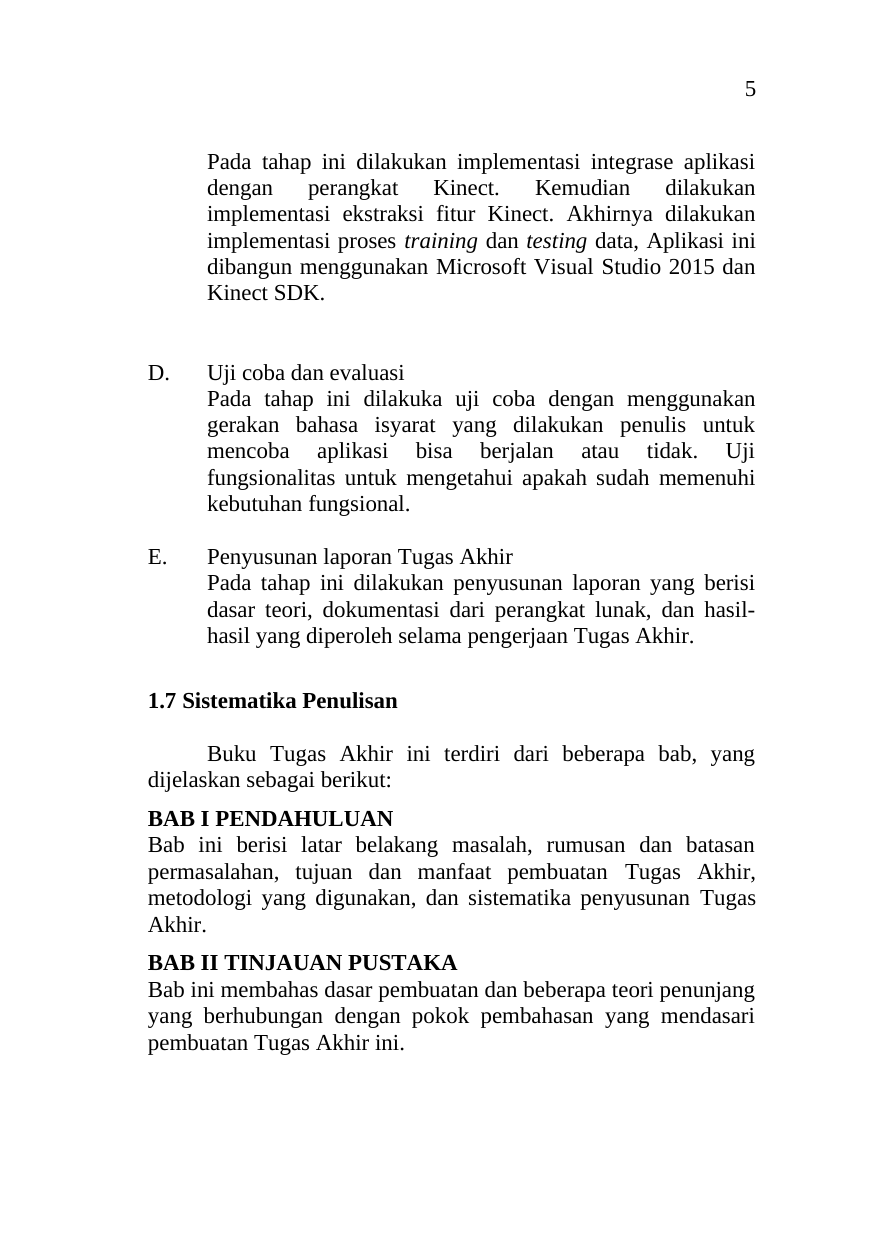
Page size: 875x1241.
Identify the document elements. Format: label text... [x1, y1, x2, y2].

text Bab ini membahas dasar pembuatan dan beberapa teori penunjang yang berhubungan dengan pokok pembahasan yang mendasari pembuatan Tugas Akhir ini. [148, 976, 756, 1055]
list Pada tahap ini dilakukan penyusunan laporan yang berisi dasar teori, dokumentasi dari perangkat lunak, dan hasil-hasil yang diperoleh selama pengerjaan Tugas Akhir. [207, 569, 756, 648]
list Pada tahap ini dilakuka uji coba dengan menggunakan gerakan bahasa isyarat yang dilakukan penulis untuk mencoba aplikasi bisa berjalan atau tidak. Uji fungsionalitas untuk mengetahui apakah sudah memenuhi kebutuhan fungsional. [207, 385, 756, 517]
list Pada tahap ini dilakukan implementasi integrase aplikasi dengan perangkat Kinect. Kemudian dilakukan implementasi ekstraksi fitur Kinect. Akhirnya dilakukan implementasi proses training dan testing data, Aplikasi ini dibangun menggunakan Microsoft Visual Studio 2015 dan Kinect SDK. [207, 148, 756, 306]
text BAB I PENDAHULUAN [148, 805, 756, 832]
subtitle 1.7 Sistematika Penulisan [148, 687, 756, 714]
list Uji coba dan evaluasi [148, 358, 756, 385]
text BAB II TINJAUAN PUSTAKA [148, 949, 756, 976]
text Bab ini berisi latar belakang masalah, rumusan dan batasan permasalahan, tujuan dan manfaat pembuatan Tugas Akhir, metodologi yang digunakan, dan sistematika penyusunan Tugas Akhir. [148, 832, 756, 937]
list Penyusunan laporan Tugas Akhir [148, 543, 756, 569]
text Buku Tugas Akhir ini terdiri dari beberapa bab, yang dijelaskan sebagai berikut: [148, 740, 756, 793]
